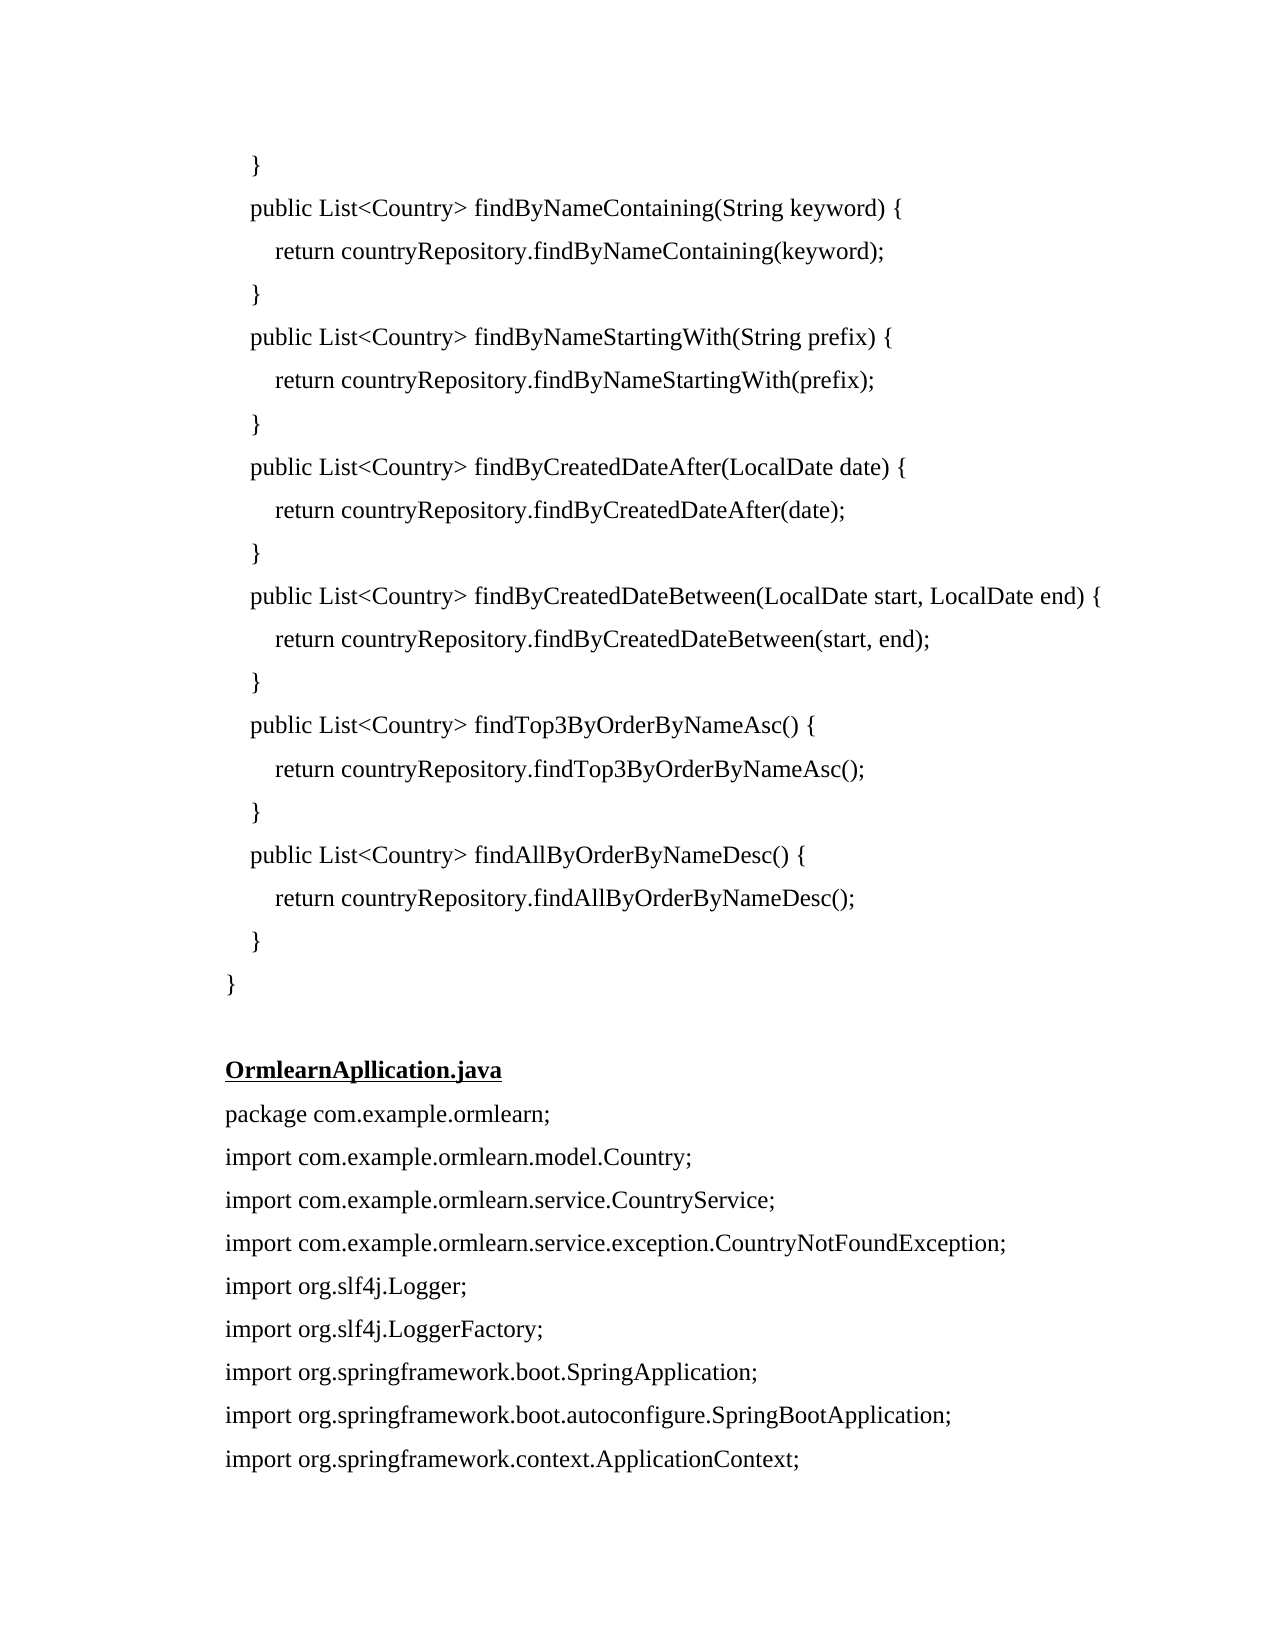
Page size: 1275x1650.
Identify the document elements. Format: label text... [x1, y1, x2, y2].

list } [225, 667, 1125, 696]
list public List<Country> findTop3ByOrderByNameAsc() { [225, 711, 1125, 739]
list return countryRepository.findByNameContaining(keyword); [225, 236, 1125, 265]
list package com.example.ormlearn; [225, 1099, 1125, 1127]
list import org.springframework.context.ApplicationContext; [225, 1444, 1125, 1472]
list } [225, 969, 1125, 998]
list public List<Country> findByNameContaining(String keyword) { [225, 193, 1125, 222]
list import org.springframework.boot.SpringApplication; [225, 1357, 1125, 1386]
list import org.slf4j.Logger; [225, 1271, 1125, 1300]
list } [225, 279, 1125, 308]
list public List<Country> findByNameStartingWith(String prefix) { [225, 322, 1125, 351]
list import org.slf4j.LoggerFactory; [225, 1314, 1125, 1343]
list return countryRepository.findByNameStartingWith(prefix); [225, 366, 1125, 394]
list import com.example.ormlearn.service.CountryService; [225, 1185, 1125, 1214]
list } [225, 538, 1125, 567]
list import com.example.ormlearn.service.exception.CountryNotFoundException; [225, 1228, 1125, 1257]
list return countryRepository.findByCreatedDateBetween(start, end); [225, 624, 1125, 653]
list OrmlearnApllication.java [225, 1056, 1125, 1084]
list public List<Country> findByCreatedDateAfter(LocalDate date) { [225, 452, 1125, 481]
list public List<Country> findAllByOrderByNameDesc() { [225, 840, 1125, 869]
list } [225, 409, 1125, 437]
list import org.springframework.boot.autoconfigure.SpringBootApplication; [225, 1401, 1125, 1429]
list } [225, 150, 1125, 179]
list } [225, 797, 1125, 826]
list return countryRepository.findTop3ByOrderByNameAsc(); [225, 754, 1125, 782]
list return countryRepository.findByCreatedDateAfter(date); [225, 495, 1125, 524]
list import com.example.ormlearn.model.Country; [225, 1142, 1125, 1171]
list public List<Country> findByCreatedDateBetween(LocalDate start, LocalDate end) { [225, 581, 1125, 610]
list } [225, 926, 1125, 955]
list return countryRepository.findAllByOrderByNameDesc(); [225, 883, 1125, 912]
